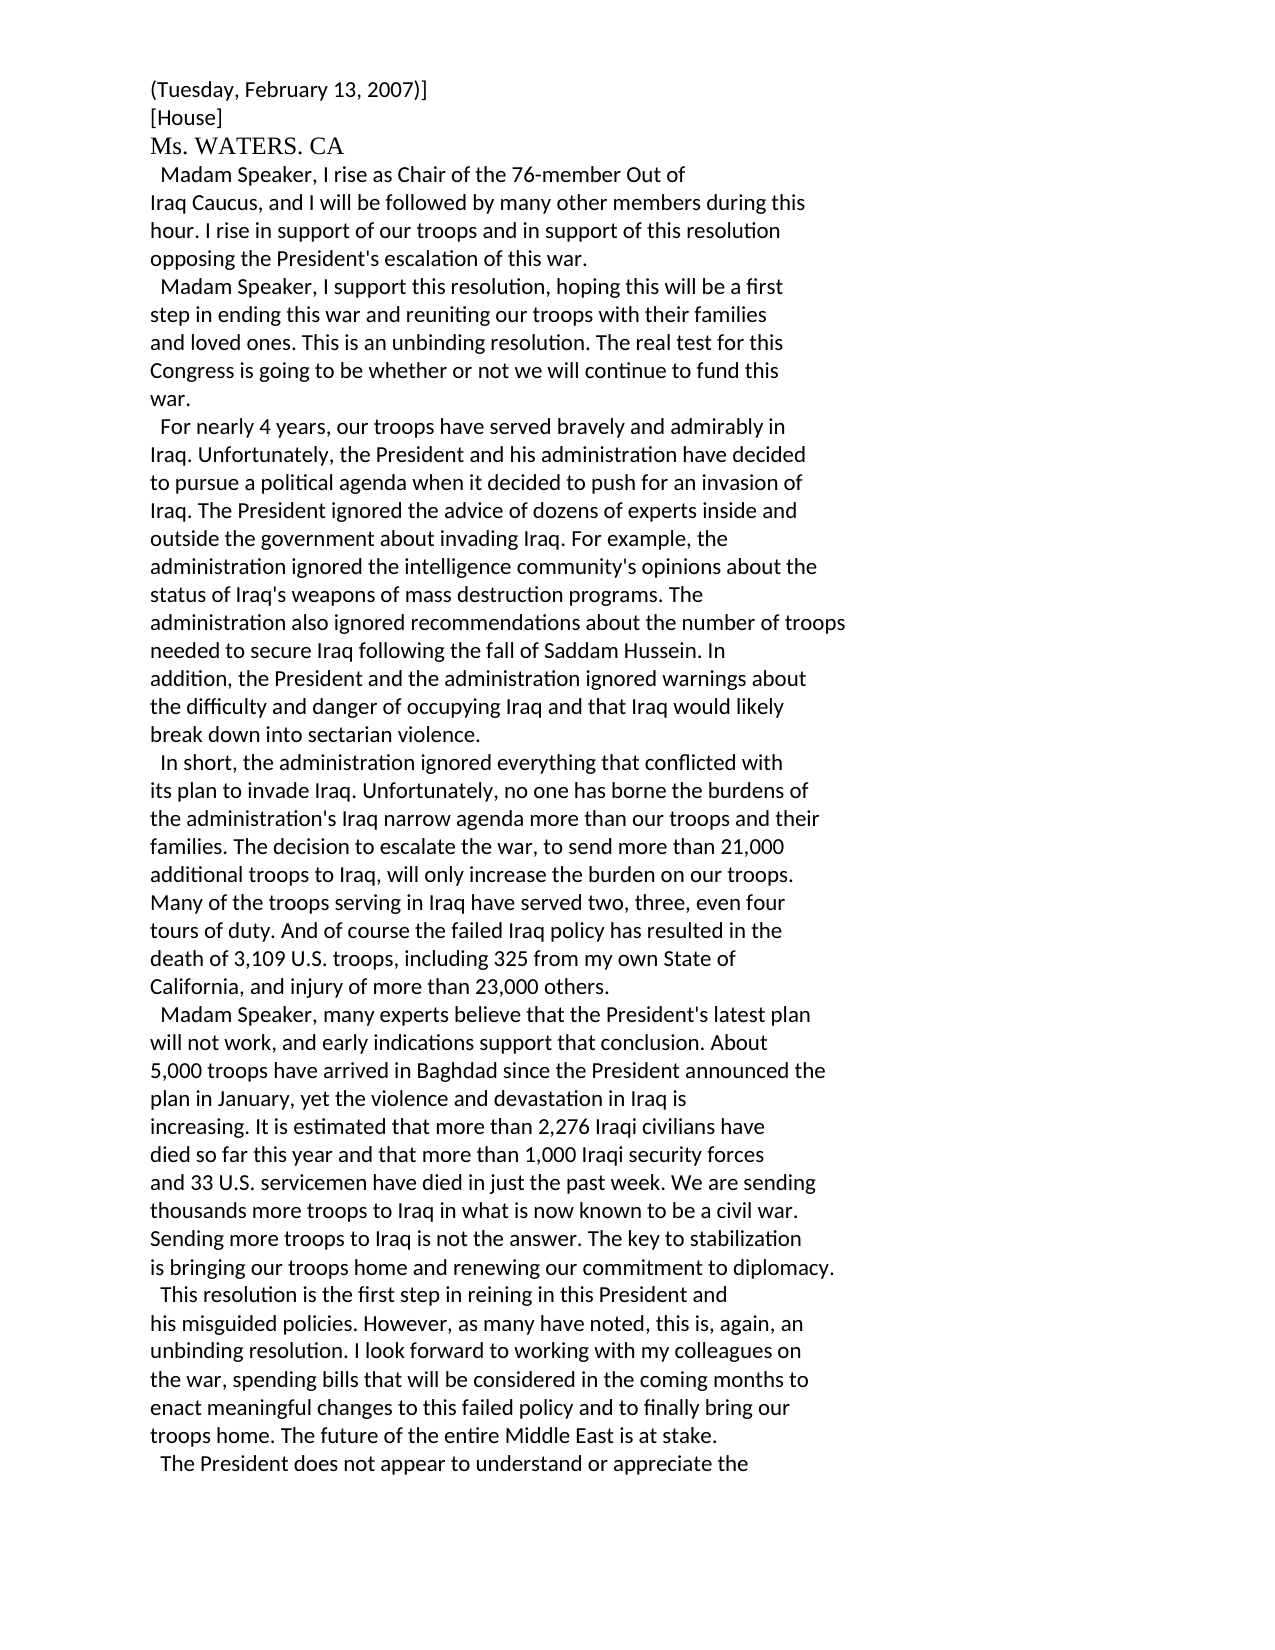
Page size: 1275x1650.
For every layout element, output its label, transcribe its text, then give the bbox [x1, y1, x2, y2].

text hour. I rise in support of our troops and in support of this resolution [150, 216, 1125, 244]
text the administration's Iraq narrow agenda more than our troops and their [150, 804, 1125, 832]
text families. The decision to escalate the war, to send more than 21,000 [150, 832, 1125, 860]
text Iraq Caucus, and I will be followed by many other members during this [150, 188, 1125, 216]
text is bringing our troops home and renewing our commitment to diplomacy. [150, 1253, 1125, 1281]
text tours of duty. And of course the failed Iraq policy has resulted in the [150, 916, 1125, 944]
text Iraq. The President ignored the advice of dozens of experts inside and [150, 496, 1125, 524]
text In short, the administration ignored everything that conflicted with [150, 748, 1125, 776]
text This resolution is the first step in reining in this President and [150, 1281, 1125, 1309]
text addition, the President and the administration ignored warnings about [150, 664, 1125, 692]
text The President does not appear to understand or appreciate the [150, 1449, 1125, 1477]
text Madam Speaker, I support this resolution, hoping this will be a first [150, 272, 1125, 300]
text Madam Speaker, I rise as Chair of the 76-member Out of [150, 160, 1125, 188]
text break down into sectarian violence. [150, 720, 1125, 748]
text troops home. The future of the entire Middle East is at stake. [150, 1421, 1125, 1449]
text plan in January, yet the violence and devastation in Iraq is [150, 1084, 1125, 1112]
text the difficulty and danger of occupying Iraq and that Iraq would likely [150, 692, 1125, 720]
text died so far this year and that more than 1,000 Iraqi security forces [150, 1141, 1125, 1168]
text Iraq. Unfortunately, the President and his administration have decided [150, 440, 1125, 468]
text will not work, and early indications support that conclusion. About [150, 1028, 1125, 1056]
text needed to secure Iraq following the fall of Saddam Hussein. In [150, 636, 1125, 664]
text his misguided policies. However, as many have noted, this is, again, an [150, 1309, 1125, 1337]
text outside the government about invading Iraq. For example, the [150, 524, 1125, 552]
text its plan to invade Iraq. Unfortunately, no one has borne the burdens of [150, 776, 1125, 804]
text thousands more troops to Iraq in what is now known to be a civil war. [150, 1197, 1125, 1224]
text the war, spending bills that will be considered in the coming months to [150, 1365, 1125, 1393]
text increasing. It is estimated that more than 2,276 Iraqi civilians have [150, 1112, 1125, 1141]
text to pursue a political agenda when it decided to push for an invasion of [150, 468, 1125, 496]
text and loved ones. This is an unbinding resolution. The real test for this [150, 328, 1125, 356]
text war. [150, 384, 1125, 412]
text Many of the troops serving in Iraq have served two, three, even four [150, 888, 1125, 916]
text opposing the President's escalation of this war. [150, 244, 1125, 272]
text For nearly 4 years, our troops have served bravely and admirably in [150, 412, 1125, 440]
text status of Iraq's weapons of mass destruction programs. The [150, 580, 1125, 608]
text 5,000 troops have arrived in Baghdad since the President announced the [150, 1056, 1125, 1084]
text Congress is going to be whether or not we will continue to fund this [150, 356, 1125, 384]
text administration ignored the intelligence community's opinions about the [150, 552, 1125, 580]
text death of 3,109 U.S. troops, including 325 from my own State of [150, 944, 1125, 972]
text additional troops to Iraq, will only increase the burden on our troops. [150, 860, 1125, 888]
text administration also ignored recommendations about the number of troops [150, 608, 1125, 636]
text Madam Speaker, many experts believe that the President's latest plan [150, 1000, 1125, 1028]
text Sending more troops to Iraq is not the answer. The key to stabilization [150, 1224, 1125, 1253]
text California, and injury of more than 23,000 others. [150, 972, 1125, 1000]
text step in ending this war and reuniting our troops with their families [150, 300, 1125, 328]
text and 33 U.S. servicemen have died in just the past week. We are sending [150, 1168, 1125, 1197]
text unbinding resolution. I look forward to working with my colleagues on [150, 1337, 1125, 1365]
text enact meaningful changes to this failed policy and to finally bring our [150, 1393, 1125, 1421]
